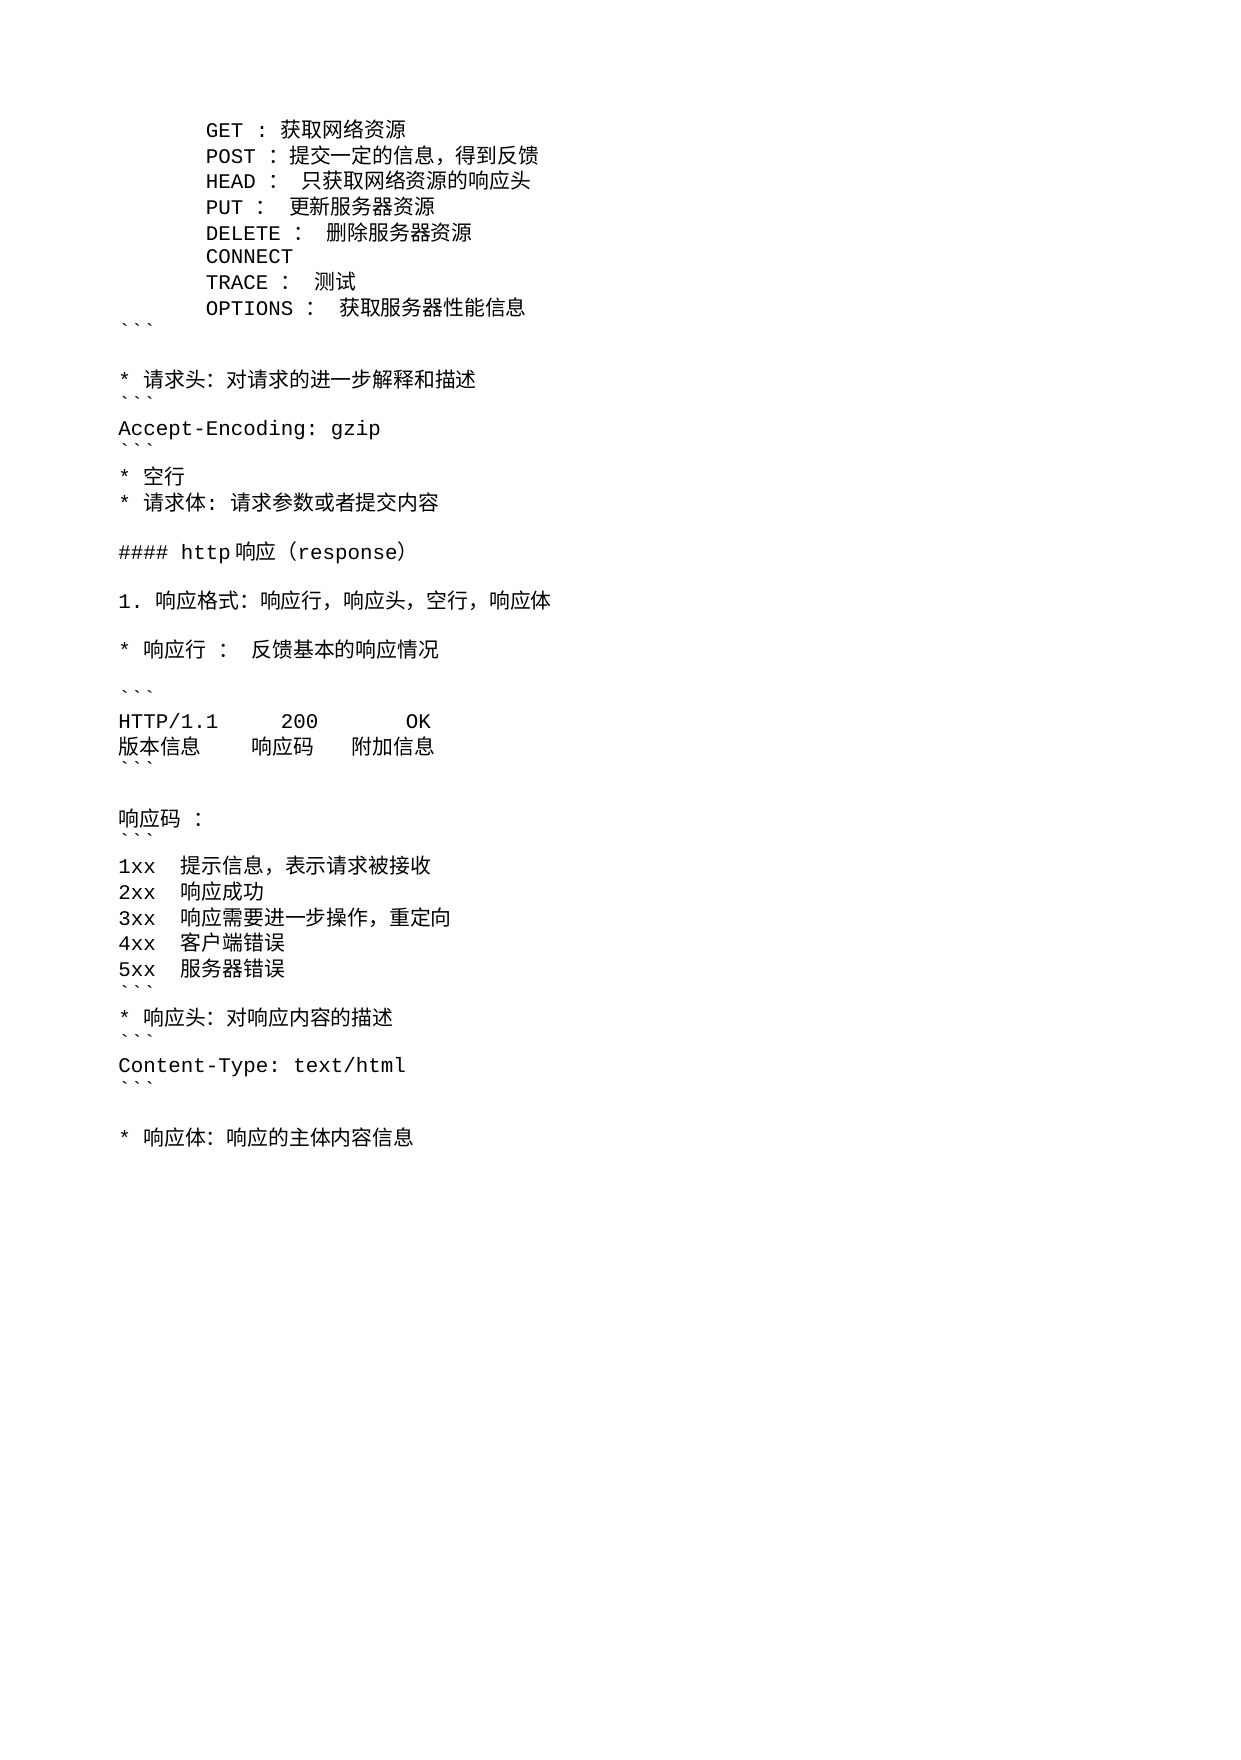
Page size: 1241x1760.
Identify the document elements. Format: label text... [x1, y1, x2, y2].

text ``` [118, 321, 1122, 345]
text ``` [118, 441, 1122, 465]
text HTTP/1.1 200 OK [118, 711, 1122, 735]
text ``` [118, 1032, 1122, 1056]
text 1xx 提示信息，表示请求被接收 [118, 854, 1122, 880]
text Accept-Encoding: gzip [118, 418, 1122, 441]
text ``` [118, 759, 1122, 783]
text HEAD ： 只获取网络资源的响应头 [118, 169, 1122, 195]
text ``` [118, 688, 1122, 711]
text ``` [118, 983, 1122, 1006]
text #### http响应（response） [118, 540, 1122, 566]
text CONNECT [118, 246, 1122, 270]
text POST ：提交一定的信息，得到反馈 [118, 144, 1122, 169]
text 响应码 ： [118, 807, 1122, 831]
text * 响应体：响应的主体内容信息 [118, 1126, 1122, 1152]
text * 空行 [118, 465, 1122, 491]
text Content-Type: text/html [118, 1056, 1122, 1079]
text ``` [118, 831, 1122, 854]
text 3xx 响应需要进一步操作，重定向 [118, 906, 1122, 931]
text * 请求头：对请求的进一步解释和描述 [118, 368, 1122, 394]
text OPTIONS ： 获取服务器性能信息 [118, 296, 1122, 321]
text DELETE ： 删除服务器资源 [118, 221, 1122, 246]
text 版本信息 响应码 附加信息 [118, 735, 1122, 759]
text 5xx 服务器错误 [118, 957, 1122, 983]
text ``` [118, 1079, 1122, 1103]
text PUT ： 更新服务器资源 [118, 195, 1122, 221]
text GET : 获取网络资源 [118, 118, 1122, 144]
text * 响应头：对响应内容的描述 [118, 1006, 1122, 1032]
text * 响应行 ： 反馈基本的响应情况 [118, 638, 1122, 664]
text ``` [118, 394, 1122, 418]
text TRACE ： 测试 [118, 270, 1122, 296]
text 4xx 客户端错误 [118, 931, 1122, 957]
text 2xx 响应成功 [118, 880, 1122, 906]
text * 请求体: 请求参数或者提交内容 [118, 491, 1122, 516]
text 1. 响应格式：响应行，响应头，空行，响应体 [118, 589, 1122, 615]
